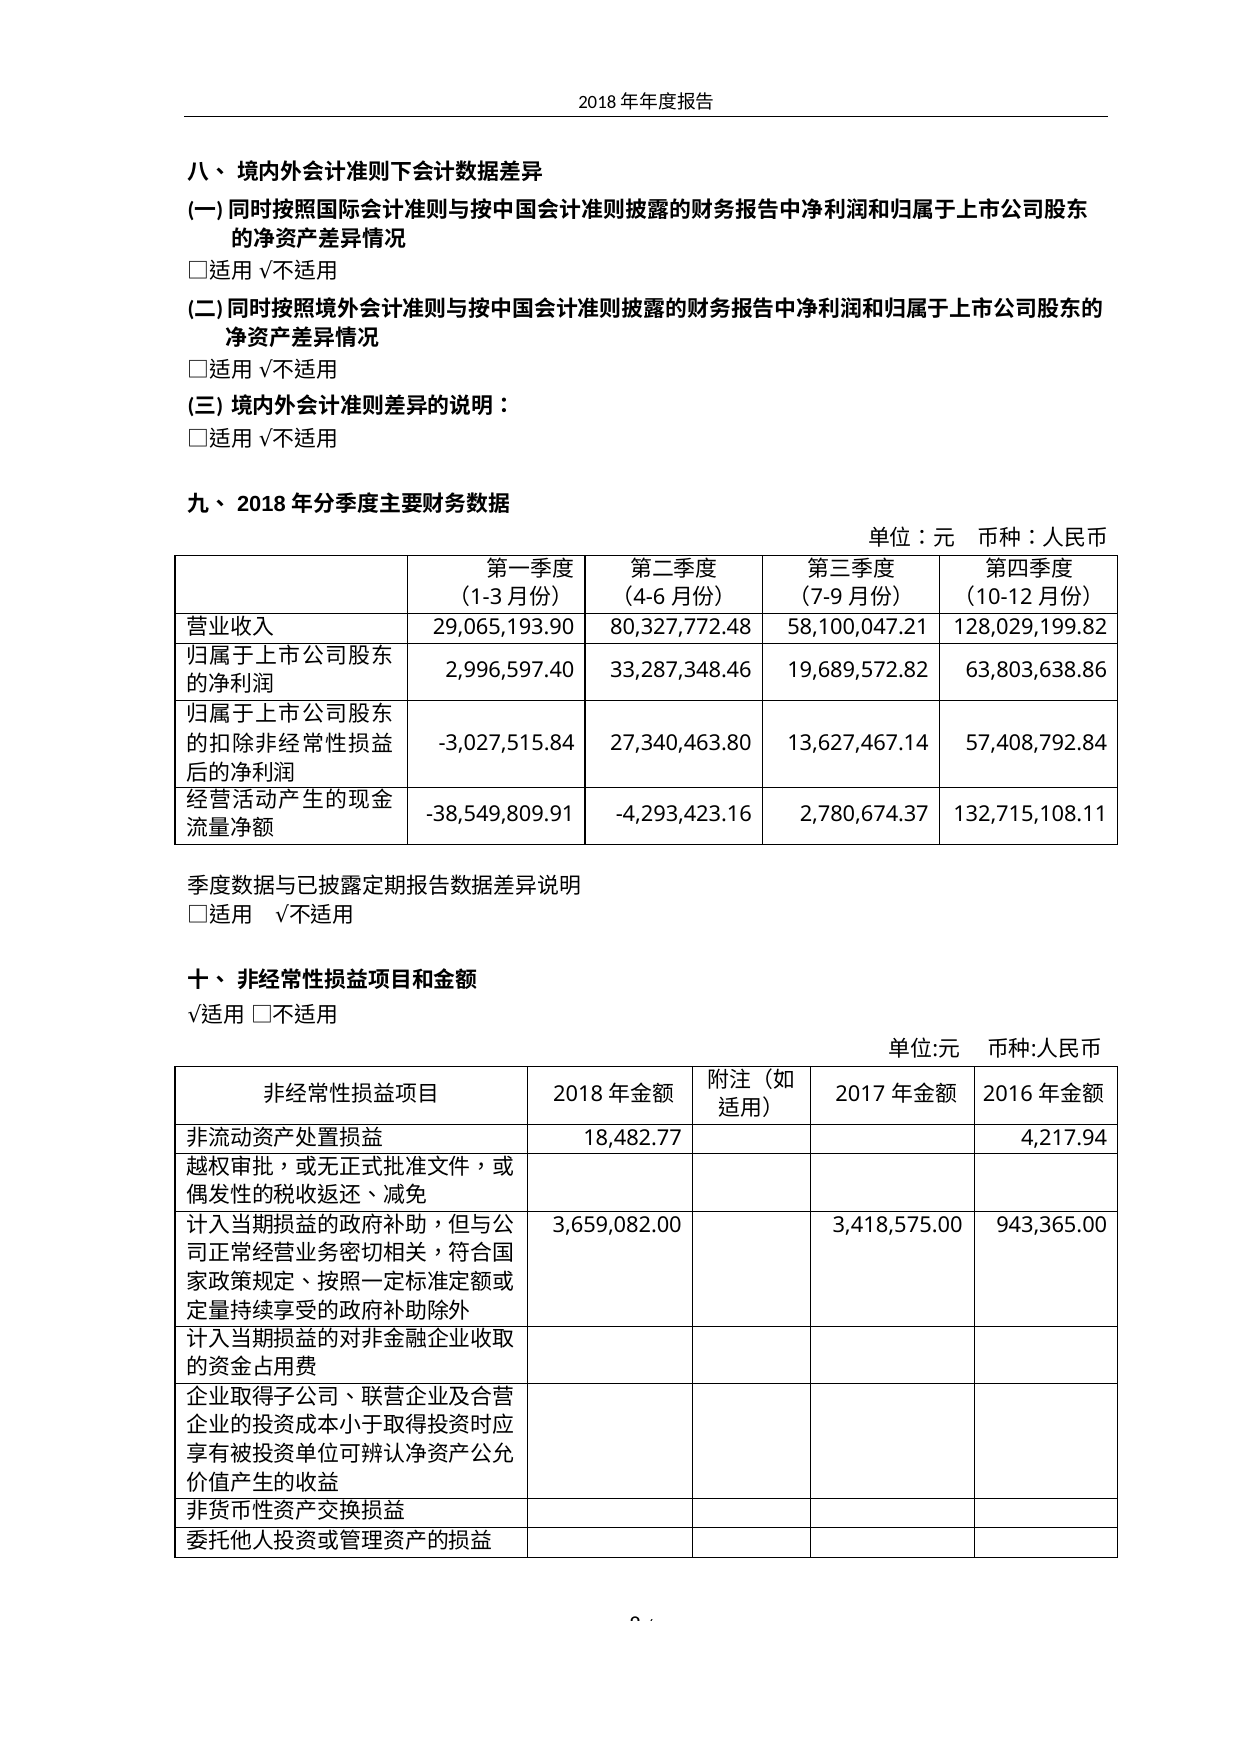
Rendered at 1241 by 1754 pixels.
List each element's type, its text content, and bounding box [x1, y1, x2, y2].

table_cell -38,549,809.91 [408, 788, 584, 844]
table_header 非经常性损益项目 [176, 1067, 527, 1124]
table_header 第四季度 （10-12 月份） [940, 556, 1117, 613]
table_cell 越权审批，或无正式批准文件，或 偶发性的税收返还、减免 [176, 1154, 527, 1211]
table_cell [693, 1327, 810, 1383]
text √适用 □不适用 [187, 999, 482, 1029]
table_cell [528, 1154, 692, 1211]
table_cell [693, 1384, 810, 1498]
table_cell 3,418,575.00 [811, 1212, 974, 1326]
table_cell 计入当期损益的政府补助，但与公 司正常经营业务密切相关，符合国 家政策规定、按照一定标准定额或 定量持续享受的政府补助除外 [176, 1212, 527, 1326]
table_cell 57,408,792.84 [940, 701, 1117, 787]
table_cell [975, 1499, 1117, 1527]
table_cell 归属于上市公司股东 的扣除非经常性损益 后的净利润 [176, 701, 407, 787]
table_cell 19,689,572.82 [763, 644, 939, 700]
table_cell 132,715,108.11 [940, 788, 1117, 844]
subtitle (二) 同时按照境外会计准则与按中国会计准则披露的财务报告中净利润和归属于上市公司股东的 净资产差异情况 [187, 294, 1108, 351]
table_cell [975, 1327, 1117, 1383]
table_cell [811, 1499, 974, 1527]
table_cell 128,029,199.82 [940, 614, 1117, 643]
text 单位：元 币种：人民币 [164, 522, 1108, 552]
text 单位:元 币种:人民币 [888, 1033, 1132, 1063]
table_cell [693, 1125, 810, 1153]
table_cell [975, 1384, 1117, 1498]
table_cell 委托他人投资或管理资产的损益 [176, 1528, 527, 1557]
table_cell 4,217.94 [975, 1125, 1117, 1153]
table_cell 33,287,348.46 [586, 644, 762, 700]
subtitle 八、 境内外会计准则下会计数据差异 [187, 156, 1108, 186]
table_cell [811, 1327, 974, 1383]
table_header 第一季度 （1-3 月份） [408, 556, 584, 613]
table_cell 58,100,047.21 [763, 614, 939, 643]
table_cell 943,365.00 [975, 1212, 1117, 1326]
text □适用 √不适用 [187, 899, 1108, 928]
table_cell [693, 1499, 810, 1527]
table_cell 63,803,638.86 [940, 644, 1117, 700]
table_cell [528, 1499, 692, 1527]
table_cell [693, 1212, 810, 1326]
table_cell 27,340,463.80 [586, 701, 762, 787]
table_cell 80,327,772.48 [586, 614, 762, 643]
table_cell [811, 1384, 974, 1498]
table_header 2017 年金额 [811, 1067, 974, 1124]
table_cell 18,482.77 [528, 1125, 692, 1153]
table_cell [811, 1125, 974, 1153]
table_cell 非流动资产处置损益 [176, 1125, 527, 1153]
table_cell 计入当期损益的对非金融企业收取 的资金占用费 [176, 1327, 527, 1383]
text □适用 √不适用 [187, 354, 1108, 384]
table_header 2016 年金额 [975, 1067, 1117, 1124]
table_cell [693, 1154, 810, 1211]
table_cell 经营活动产生的现金 流量净额 [176, 788, 407, 844]
table_cell [528, 1528, 692, 1557]
table_cell -3,027,515.84 [408, 701, 584, 787]
table_header 2018 年金额 [528, 1067, 692, 1124]
table_cell [975, 1528, 1117, 1557]
table_cell [811, 1154, 974, 1211]
table_cell -4,293,423.16 [586, 788, 762, 844]
table_header 第三季度 （7-9 月份） [763, 556, 939, 613]
table_cell 非货币性资产交换损益 [176, 1499, 527, 1527]
table_cell 13,627,467.14 [763, 701, 939, 787]
table_cell [975, 1154, 1117, 1211]
subtitle 十、 非经常性损益项目和金额 [187, 963, 482, 993]
table_cell 3,659,082.00 [528, 1212, 692, 1326]
table_header 附注（如 适用） [693, 1067, 810, 1124]
table_header 第二季度 （4-6 月份） [586, 556, 762, 613]
subtitle 九、 2018 年分季度主要财务数据 [187, 488, 1108, 518]
table_header [176, 556, 407, 613]
table_cell 营业收入 [176, 614, 407, 643]
table_cell 2,780,674.37 [763, 788, 939, 844]
table_cell 29,065,193.90 [408, 614, 584, 643]
subtitle (三) 境内外会计准则差异的说明： [187, 390, 1108, 419]
text 季度数据与已披露定期报告数据差异说明 [187, 871, 1108, 899]
table_cell [528, 1384, 692, 1498]
table_cell [693, 1528, 810, 1557]
table_cell 2,996,597.40 [408, 644, 584, 700]
table_cell 归属于上市公司股东 的净利润 [176, 644, 407, 700]
text □适用 √不适用 [187, 255, 1108, 285]
text □适用 √不适用 [187, 423, 1108, 452]
table_cell 企业取得子公司、联营企业及合营 企业的投资成本小于取得投资时应 享有被投资单位可辨认净资产公允 价值产生的收益 [176, 1384, 527, 1498]
table_cell [811, 1528, 974, 1557]
subtitle (一) 同时按照国际会计准则与按中国会计准则披露的财务报告中净利润和归属于上市公司股东 的净资产差异情况 [187, 195, 1108, 252]
table_cell [528, 1327, 692, 1383]
